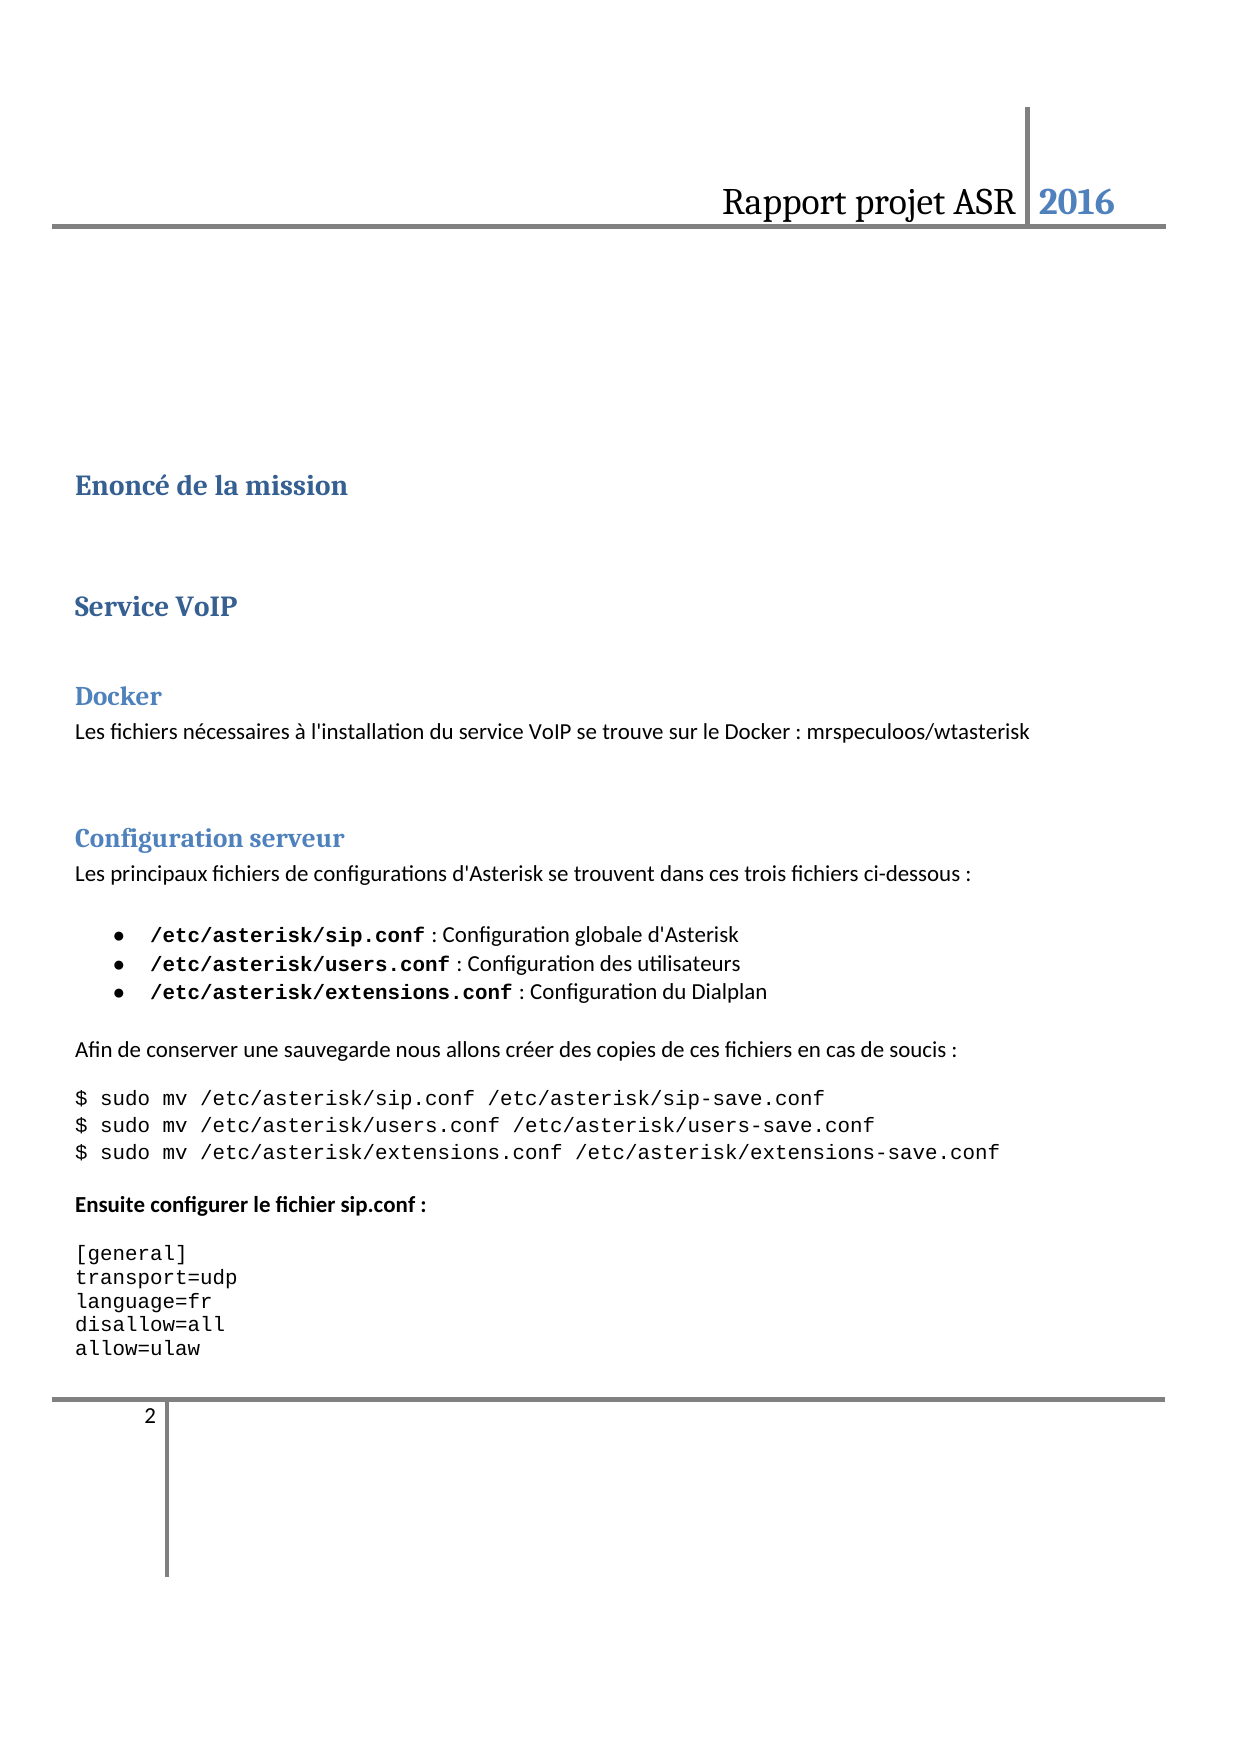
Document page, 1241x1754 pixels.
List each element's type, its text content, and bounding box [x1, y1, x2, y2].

text Les fichiers nécessaires à l'installation du service VoIP se trouve sur le Docker : mrspeculoos/wtasterisk [75, 717, 1165, 745]
text [general] [75, 1243, 1165, 1267]
list /etc/asterisk/extensions.conf : Configuration du Dialplan [112, 977, 1165, 1006]
list /etc/asterisk/sip.conf : Configuration globale d'Asterisk [112, 920, 1165, 949]
list /etc/asterisk/users.conf : Configuration des utilisateurs [112, 949, 1165, 977]
text Les principaux fichiers de configurations d'Asterisk se trouvent dans ces trois fichiers ci-dessous : [75, 859, 1165, 887]
text language=fr [75, 1291, 1165, 1314]
subtitle Service VoIP [75, 590, 1165, 623]
text transport=udp [75, 1267, 1165, 1291]
text $ sudo mv /etc/asterisk/extensions.conf /etc/asterisk/extensions-save.conf [75, 1142, 1165, 1166]
text $ sudo mv /etc/asterisk/sip.conf /etc/asterisk/sip-save.conf [75, 1088, 1165, 1112]
text Ensuite configurer le fichier sip.conf : [75, 1190, 1165, 1218]
text disallow=all [75, 1314, 1165, 1338]
subtitle Docker [75, 681, 1165, 712]
text allow=ulaw [75, 1338, 1165, 1362]
subtitle Enoncé de la mission [75, 469, 1165, 503]
text Afin de conserver une sauvegarde nous allons créer des copies de ces fichiers en cas de soucis : [75, 1035, 1165, 1063]
text $ sudo mv /etc/asterisk/users.conf /etc/asterisk/users-save.conf [75, 1115, 1165, 1139]
subtitle Configuration serveur [75, 823, 1165, 854]
